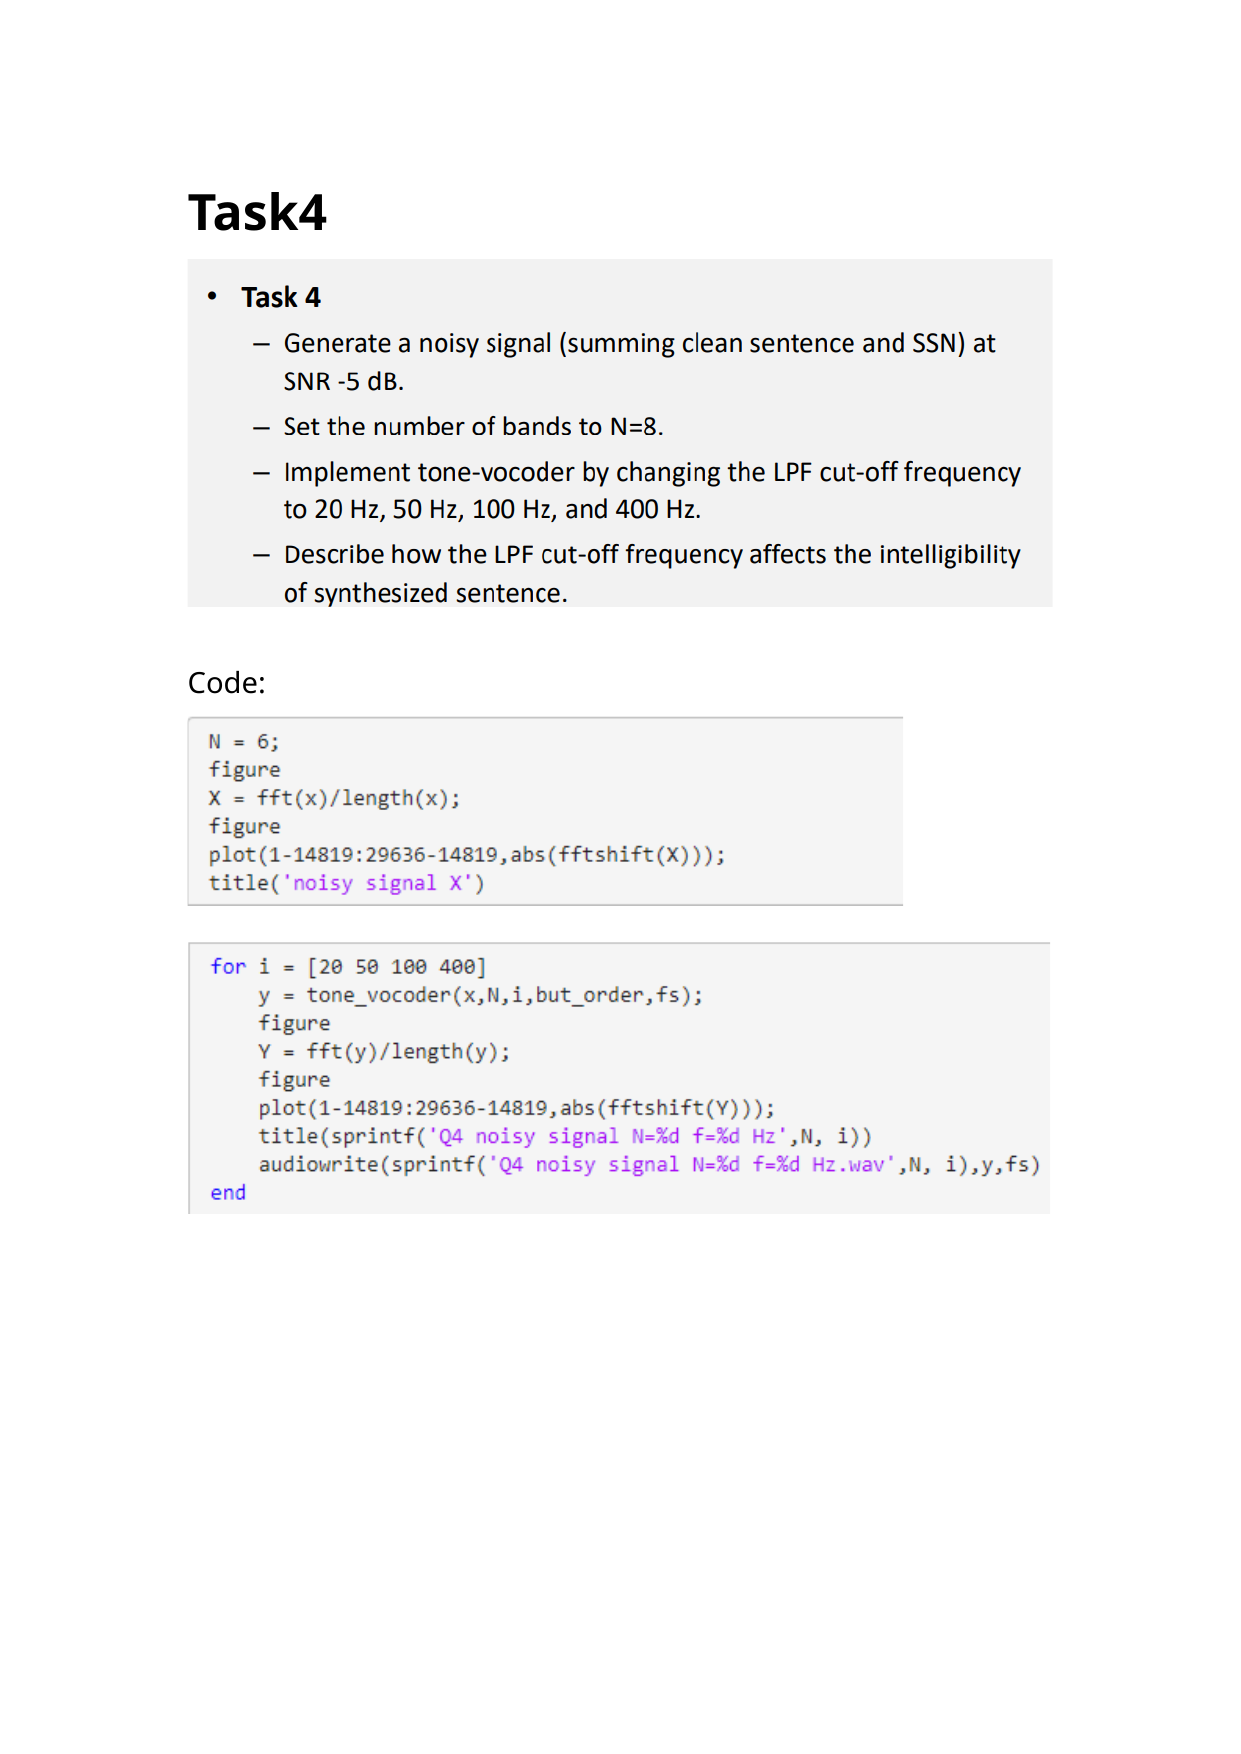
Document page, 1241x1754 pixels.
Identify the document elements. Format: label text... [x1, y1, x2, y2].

picture [187, 714, 904, 906]
text Code: [187, 649, 1053, 714]
picture [187, 259, 1053, 607]
picture [187, 942, 1050, 1214]
text Task4 [187, 162, 1053, 259]
